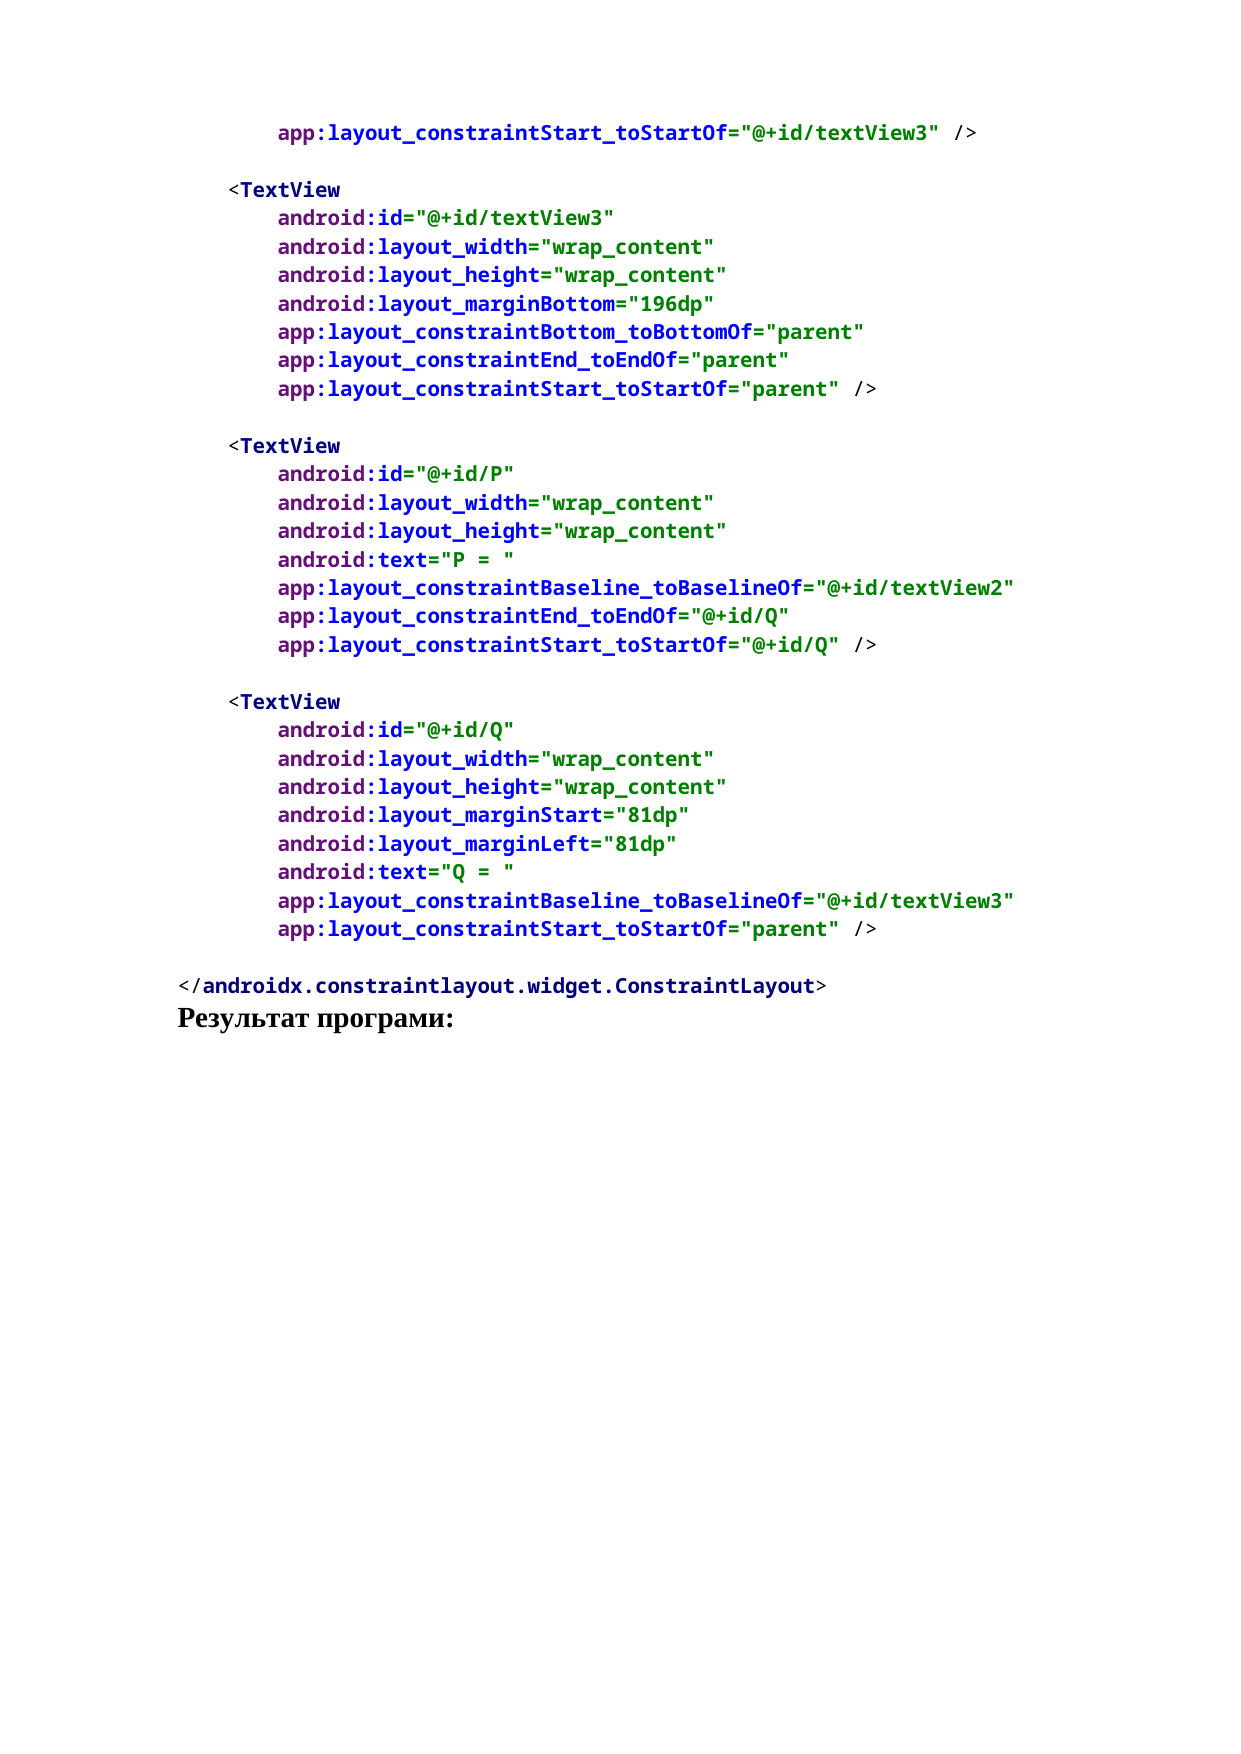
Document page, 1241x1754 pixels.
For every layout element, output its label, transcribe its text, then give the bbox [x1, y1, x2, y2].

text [177, 118, 1152, 1000]
text Результат програми: [177, 1000, 1152, 1033]
